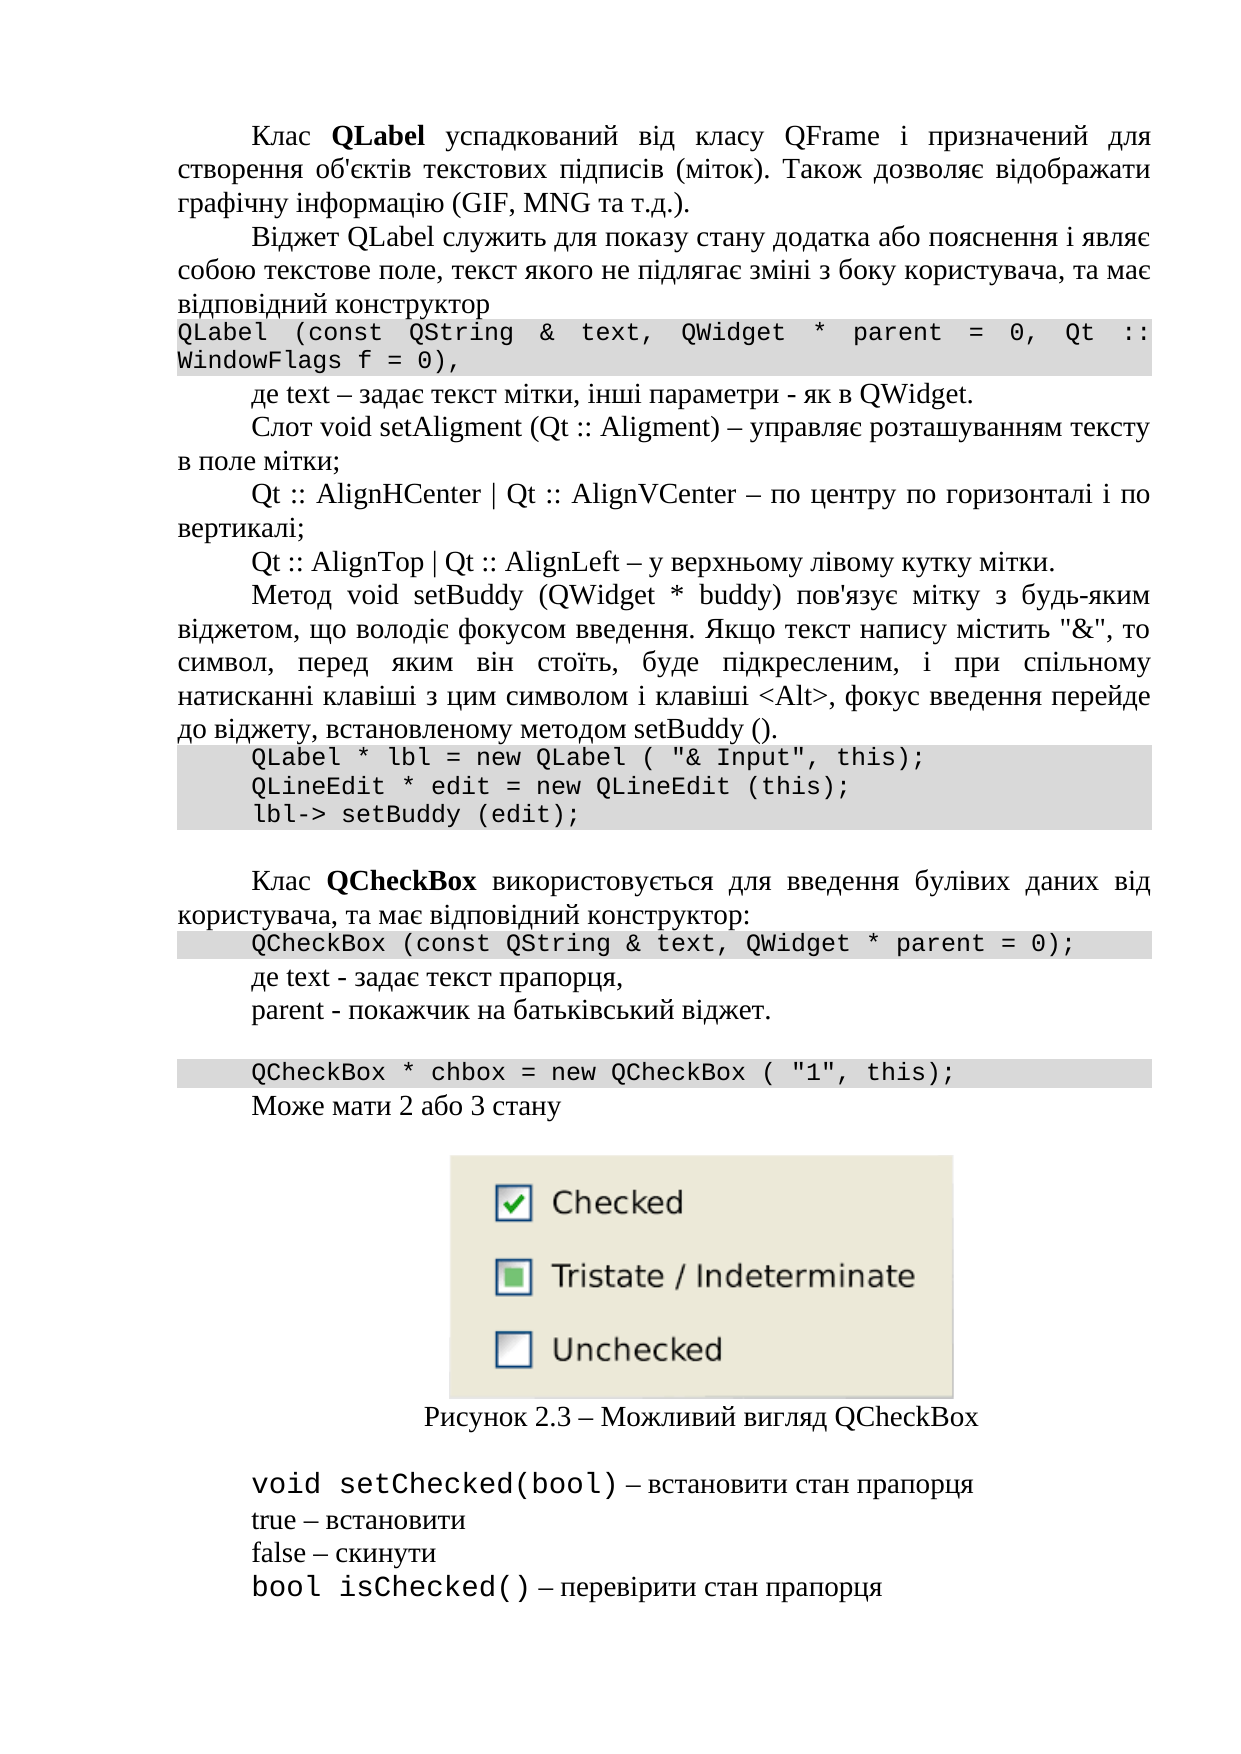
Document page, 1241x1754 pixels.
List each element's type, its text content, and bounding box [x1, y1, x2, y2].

text де text – задає текст мітки, інші параметри - як в QWidget. [177, 376, 1152, 409]
text Qt :: AlignHCenter | Qt :: AlignVCenter – по центру по горизонталі і по вертикалі; [177, 477, 1152, 544]
text Клас QLabel успадкований від класу QFrame і призначений для створення об'єктів текстових підписів (міток). Також дозволяє відображати графічну інформацію (GIF, MNG та т.д.). [177, 118, 1152, 219]
text false – скинути [177, 1535, 1152, 1569]
text QLineEdit * edit = new QLineEdit (this); [177, 773, 1152, 802]
picture [449, 1155, 954, 1399]
text bool isChecked() – перевірити стан прапорця [177, 1569, 1152, 1605]
text void setChecked(bool) – встановити стан прапорця [177, 1466, 1152, 1502]
text lbl-> setBuddy (edit); [177, 802, 1152, 830]
text де text - задає текст прапорця, [177, 959, 1152, 992]
text parent - покажчик на батьківський віджет. [177, 992, 1152, 1026]
text Рисунок 2.3 – Можливий вигляд QCheckBox [177, 1399, 1152, 1432]
text QLabel * lbl = new QLabel ( "& Input", this); [177, 745, 1152, 773]
text Qt :: AlignTop | Qt :: AlignLeft – у верхньому лівому кутку мітки. [177, 544, 1152, 577]
text Клас QCheckBox використовується для введення булівих даних від користувача, та має відповідний конструктор: [177, 863, 1152, 931]
text QCheckBox (const QString & text, QWidget * parent = 0); [177, 931, 1152, 959]
text QLabel (const QString & text, QWidget * parent = 0, Qt :: WindowFlags f = 0), [177, 319, 1152, 376]
text Може мати 2 або 3 стану [177, 1088, 1152, 1121]
text QCheckBox * chbox = new QCheckBox ( "1", this); [177, 1059, 1152, 1088]
text Слот void setAligment (Qt :: Aligment) – управляє розташуванням тексту в поле мітки; [177, 409, 1152, 477]
text Метод void setBuddy (QWidget * buddy) пов'язує мітку з будь-яким віджетом, що володіє фокусом введення. Якщо текст напису містить "&", то символ, перед яким він стоїть, буде підкресленим, і при спільному натисканні клавіші з цим символом і клавіші <Alt>, фокус введення перейде до віджету, встановленому методом setBuddy (). [177, 577, 1152, 745]
text true – встановити [177, 1502, 1152, 1535]
text Віджет QLabel служить для показу стану додатка або пояснення і являє собою текстове поле, текст якого не підлягає зміні з боку користувача, та має відповідний конструктор [177, 219, 1152, 319]
